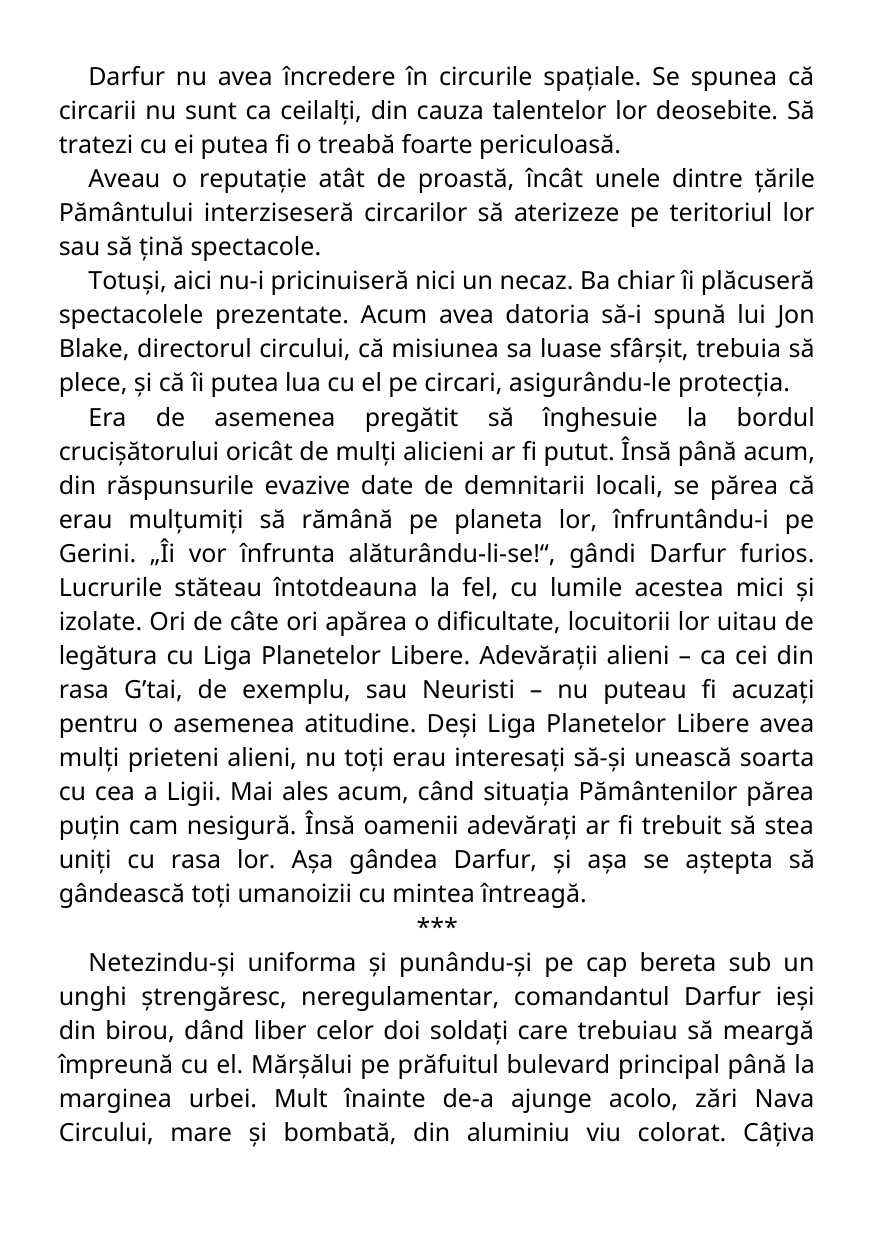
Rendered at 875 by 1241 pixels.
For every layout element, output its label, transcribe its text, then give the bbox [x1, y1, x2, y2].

text *** [58, 910, 816, 944]
text Aveau o reputaţie atât de proastă, încât unele dintre ţările Pământului interziseseră circarilor să aterizeze pe teritoriul lor sau să ţină spectacole. [58, 161, 816, 263]
text Darfur nu avea încredere în circurile spaţiale. Se spunea că circarii nu sunt ca ceilalţi, din cauza talentelor lor deosebite. Să tratezi cu ei putea fi o treabă foarte periculoasă. [58, 58, 816, 161]
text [58, 944, 816, 1148]
text Totuşi, aici nu-i pricinuiseră nici un necaz. Ba chiar îi plăcuseră spectacolele prezentate. Acum avea datoria să-i spună lui Jon Blake, directorul circului, că misiunea sa luase sfârşit, trebuia să plece, şi că îi putea lua cu el pe circari, asigurându-le protecţia. [58, 263, 816, 399]
text Era de asemenea pregătit să înghesuie la bordul crucişătorului oricât de mulţi alicieni ar fi putut. Însă până acum, din răspunsurile evazive date de demnitarii locali, se părea că erau mulţumiţi să rămână pe planeta lor, înfruntându-i pe Gerini. „Îi vor înfrunta alăturându-li-se!“, gândi Darfur furios. Lucrurile stăteau întotdeauna la fel, cu lumile acestea mici şi izolate. Ori de câte ori apărea o dificultate, locuitorii lor uitau de legătura cu Liga Planetelor Libere. Adevăraţii alieni – ca cei din rasa G’tai, de exemplu, sau Neuristi – nu puteau fi acuzaţi pentru o asemenea atitudine. Deşi Liga Planetelor Libere avea mulţi prieteni alieni, nu toţi erau interesaţi să-şi unească soarta cu cea a Ligii. Mai ales acum, când situaţia Pământenilor părea puţin cam nesigură. Însă oamenii adevăraţi ar fi trebuit să stea uniţi cu rasa lor. Aşa gândea Darfur, şi aşa se aştepta să gândească toţi umanoizii cu mintea întreagă. [58, 399, 816, 910]
